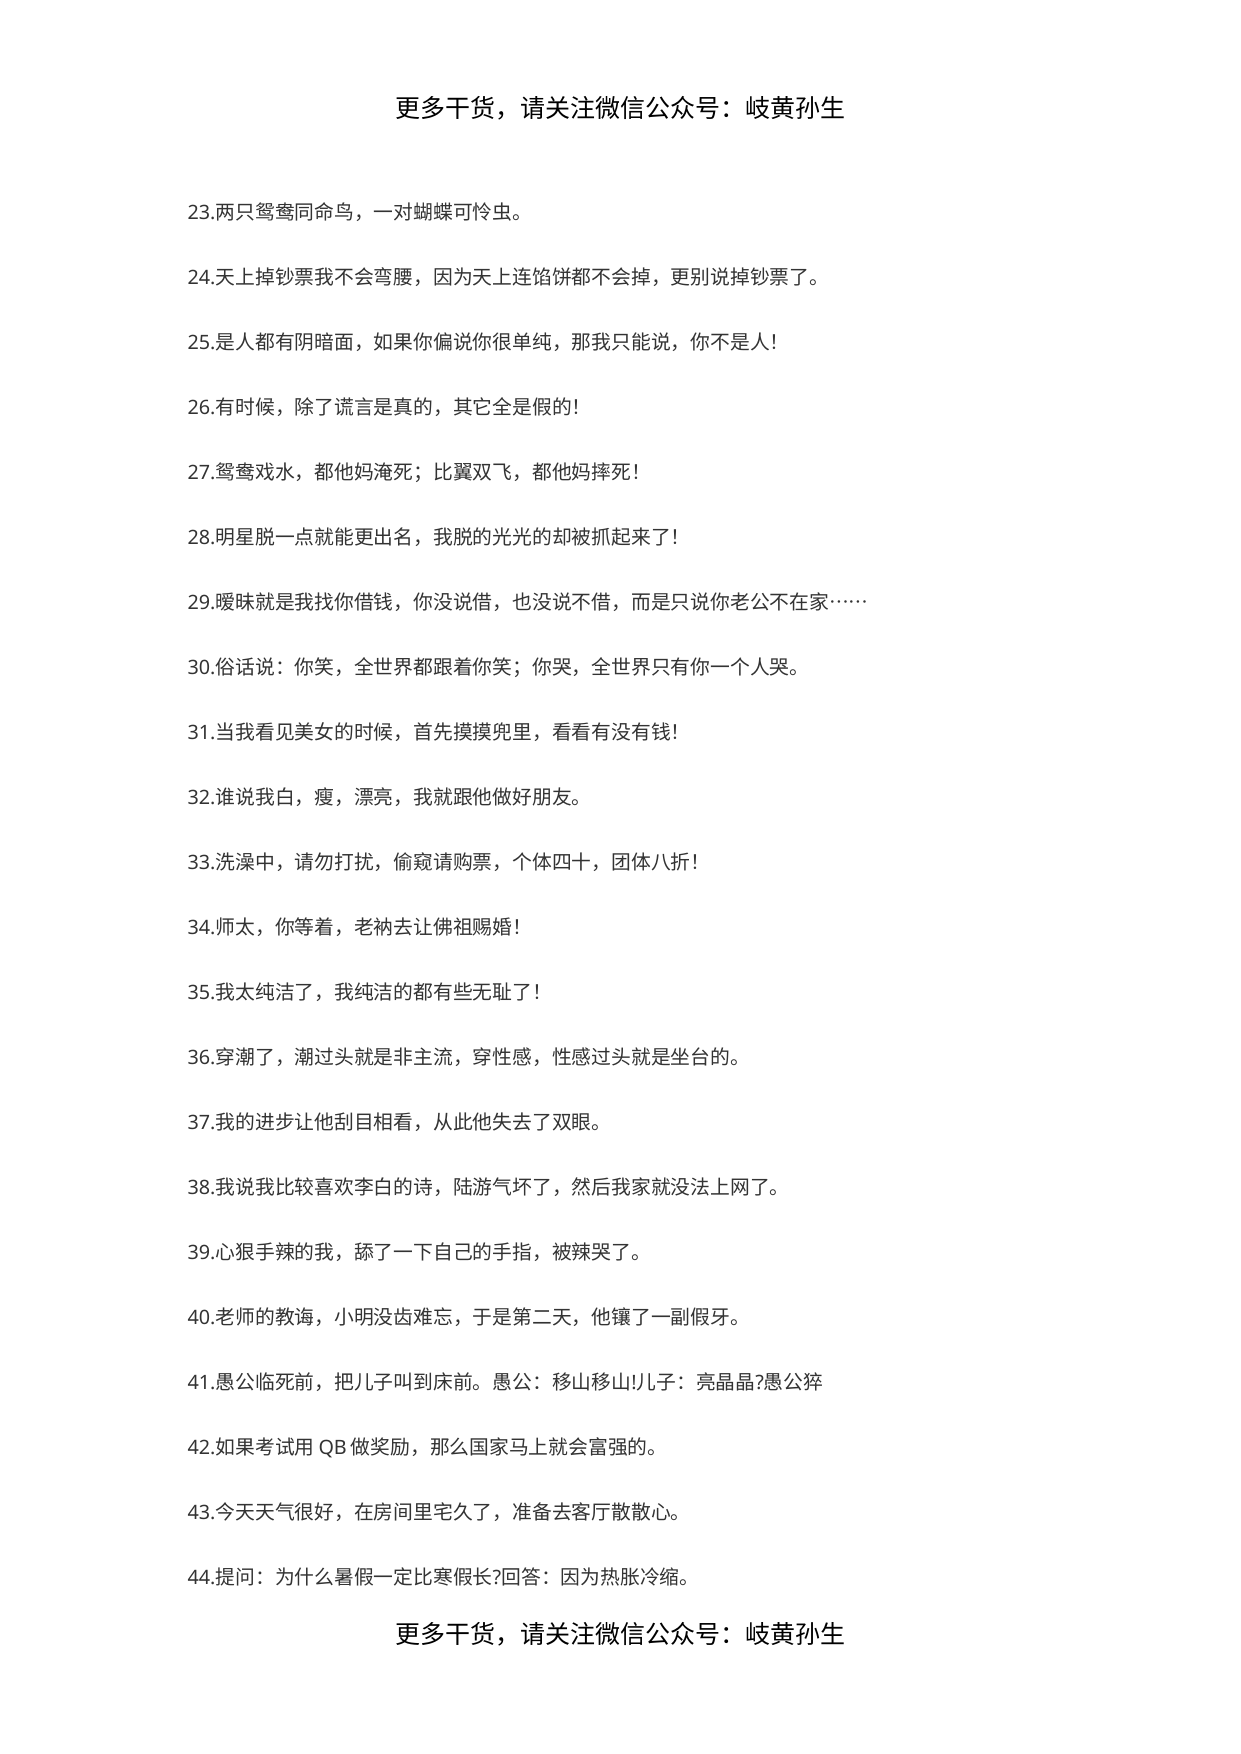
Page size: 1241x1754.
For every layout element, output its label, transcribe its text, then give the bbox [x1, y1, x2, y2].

text 42.如果考试用QB做奖励，那么国家马上就会富强的。 [187, 1429, 1053, 1462]
text 41.愚公临死前，把儿子叫到床前。愚公：移山移山!儿子：亮晶晶?愚公猝 [187, 1364, 1053, 1397]
text 43.今天天气很好，在房间里宅久了，准备去客厅散散心。 [187, 1494, 1053, 1527]
text 35.我太纯洁了，我纯洁的都有些无耻了！ [187, 974, 1053, 1007]
text 24.天上掉钞票我不会弯腰，因为天上连馅饼都不会掉，更别说掉钞票了。 [187, 259, 1053, 292]
text 37.我的进步让他刮目相看，从此他失去了双眼。 [187, 1104, 1053, 1137]
text 29.暧昧就是我找你借钱，你没说借，也没说不借，而是只说你老公不在家…… [187, 584, 1053, 617]
text 32.谁说我白，瘦，漂亮，我就跟他做好朋友。 [187, 779, 1053, 812]
text 23.两只鸳鸯同命鸟，一对蝴蝶可怜虫。 [187, 194, 1053, 227]
text 40.老师的教诲，小明没齿难忘，于是第二天，他镶了一副假牙。 [187, 1299, 1053, 1332]
text 27.鸳鸯戏水，都他妈淹死；比翼双飞，都他妈摔死！ [187, 454, 1053, 487]
text 34.师太，你等着，老衲去让佛祖赐婚！ [187, 909, 1053, 942]
text 25.是人都有阴暗面，如果你偏说你很单纯，那我只能说，你不是人！ [187, 324, 1053, 357]
text 39.心狠手辣的我，舔了一下自己的手指，被辣哭了。 [187, 1234, 1053, 1267]
text 28.明星脱一点就能更出名，我脱的光光的却被抓起来了！ [187, 519, 1053, 552]
text 44.提问：为什么暑假一定比寒假长?回答：因为热胀冷缩。 [187, 1559, 1053, 1592]
text 26.有时候，除了谎言是真的，其它全是假的！ [187, 389, 1053, 422]
text 33.洗澡中，请勿打扰，偷窥请购票，个体四十，团体八折！ [187, 844, 1053, 877]
text 38.我说我比较喜欢李白的诗，陆游气坏了，然后我家就没法上网了。 [187, 1169, 1053, 1202]
text 31.当我看见美女的时候，首先摸摸兜里，看看有没有钱！ [187, 714, 1053, 747]
text 36.穿潮了，潮过头就是非主流，穿性感，性感过头就是坐台的。 [187, 1039, 1053, 1072]
text 30.俗话说：你笑，全世界都跟着你笑；你哭，全世界只有你一个人哭。 [187, 649, 1053, 682]
